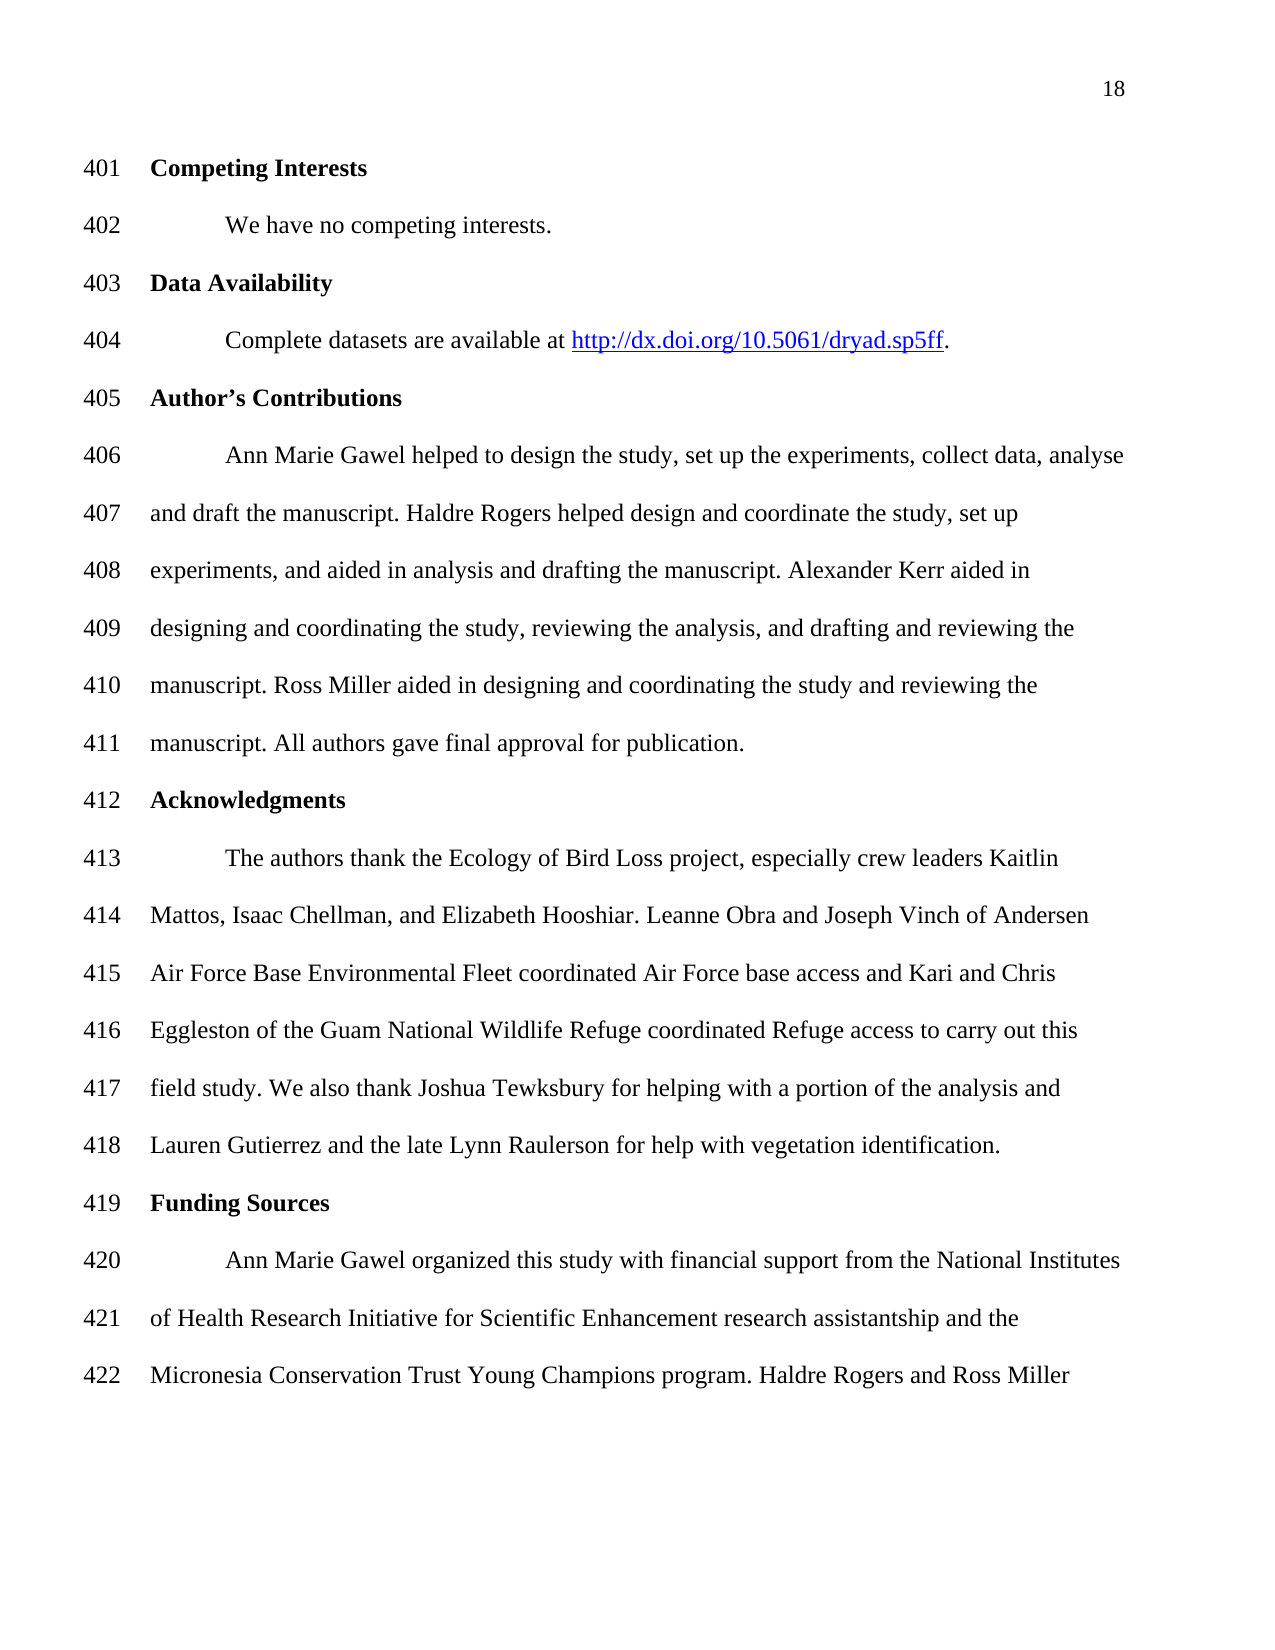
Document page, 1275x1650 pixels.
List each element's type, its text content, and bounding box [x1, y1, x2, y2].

text Data Availability [150, 268, 1125, 297]
text Competing Interests [150, 153, 1125, 182]
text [150, 1246, 1125, 1389]
text The authors thank the Ecology of Bird Loss project, especially crew leaders Kaitlin Mattos, Isaac Chellman, and Elizabeth Hooshiar. Leanne Obra and Joseph Vinch of Andersen Air Force Base Environmental Fleet coordinated Air Force base access and Kari and Chris Eggleston of the Guam National Wildlife Refuge coordinated Refuge access to carry out this field study. We also thank Joshua Tewksbury for helping with a portion of the analysis and Lauren Gutierrez and the late Lynn Raulerson for help with vegetation identification. [150, 843, 1125, 1159]
text Funding Sources [150, 1188, 1125, 1217]
text Acknowledgments [150, 786, 1125, 814]
text We have no competing interests. [150, 211, 1125, 239]
text Ann Marie Gawel helped to design the study, set up the experiments, collect data, analyse and draft the manuscript. Haldre Rogers helped design and coordinate the study, set up experiments, and aided in analysis and drafting the manuscript. Alexander Kerr aided in designing and coordinating the study, reviewing the analysis, and drafting and reviewing the manuscript. Ross Miller aided in designing and coordinating the study and reviewing the manuscript. All authors gave final approval for publication. [150, 441, 1125, 757]
text Complete datasets are available at http://dx.doi.org/10.5061/dryad.sp5ff. [150, 326, 1125, 354]
text Author’s Contributions [150, 383, 1125, 412]
